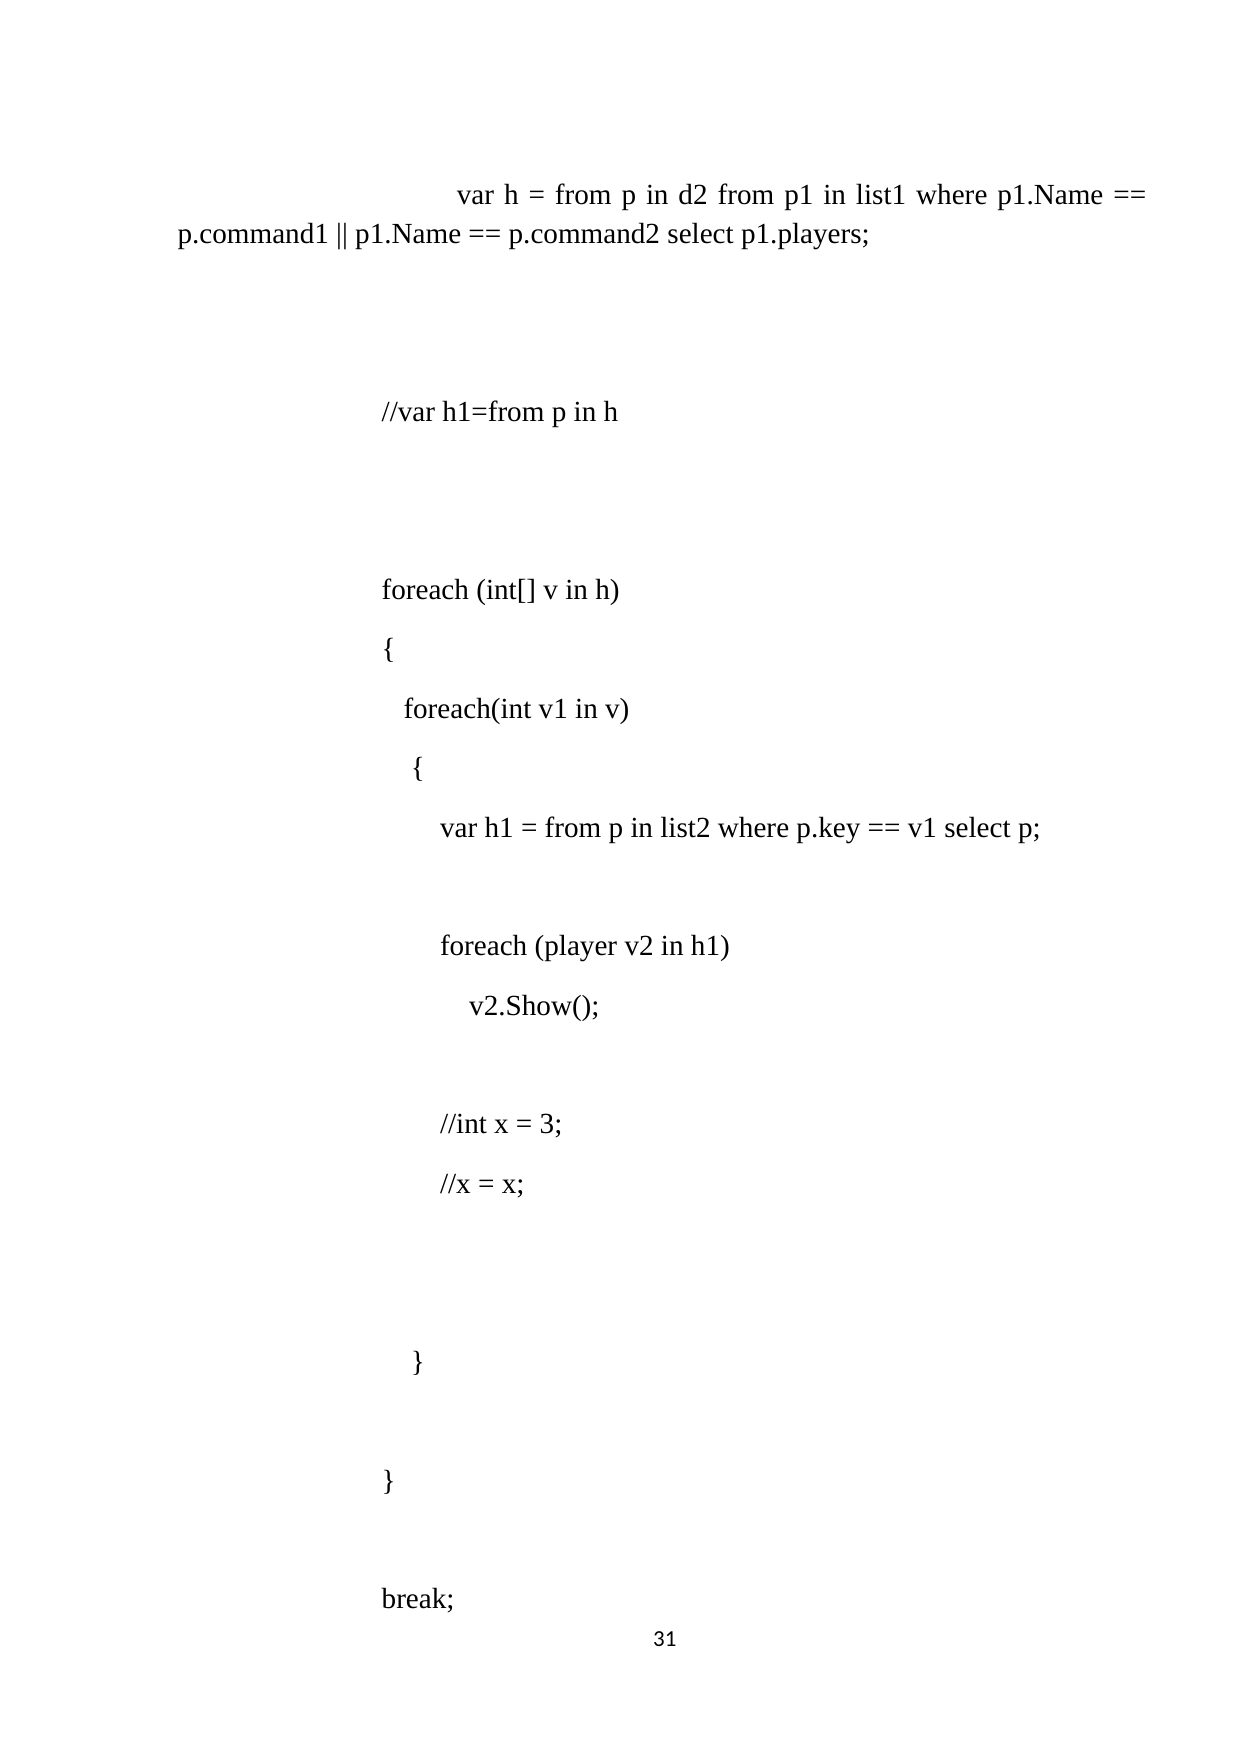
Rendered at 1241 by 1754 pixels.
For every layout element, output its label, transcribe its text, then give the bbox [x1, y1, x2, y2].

text var h = from p in d2 from p1 in list1 where p1.Name == p.command1 || p1.Name == p.command2 select p1.players; [177, 177, 1152, 249]
text foreach (int[] v in h) [177, 572, 1152, 606]
text //int x = 3; [177, 1107, 1152, 1140]
text foreach (player v2 in h1) [177, 928, 1152, 962]
text break; [177, 1582, 1152, 1615]
text } [177, 1344, 1152, 1378]
text //var h1=from p in h [177, 394, 1152, 428]
text foreach(int v1 in v) [177, 691, 1152, 724]
text var h1 = from p in list2 where p.key == v1 select p; [177, 810, 1152, 843]
text //x = x; [177, 1166, 1152, 1199]
text } [177, 1463, 1152, 1496]
text { [177, 632, 1152, 665]
text { [177, 750, 1152, 784]
text v2.Show(); [177, 988, 1152, 1021]
